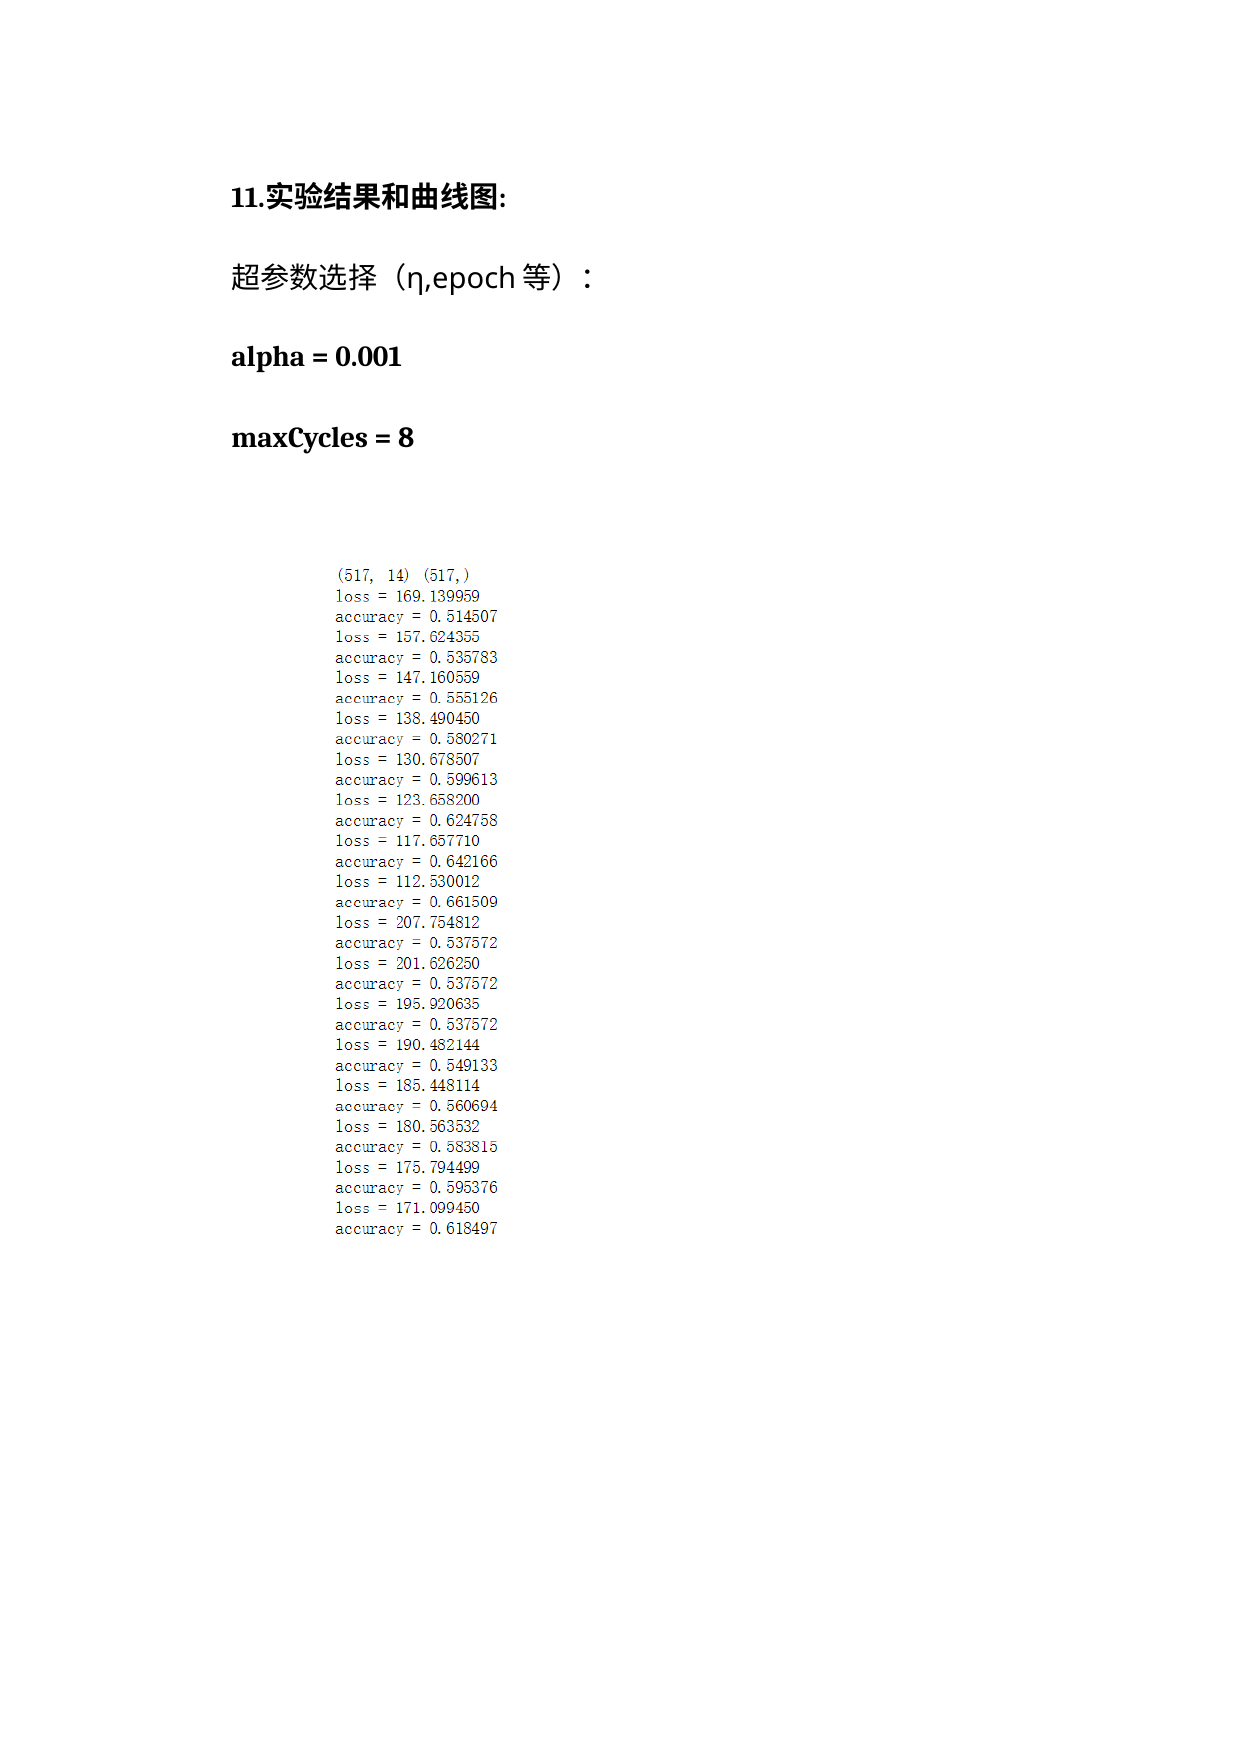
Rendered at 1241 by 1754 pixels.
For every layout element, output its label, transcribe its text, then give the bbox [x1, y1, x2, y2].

subtitle 11.实验结果和曲线图: [187, 162, 1053, 227]
subtitle maxCycles = 8 [187, 406, 1053, 471]
subtitle 超参数选择（η,epoch等）： [187, 243, 1053, 308]
subtitle alpha = 0.001 [187, 324, 1053, 389]
picture [231, 568, 1096, 1243]
